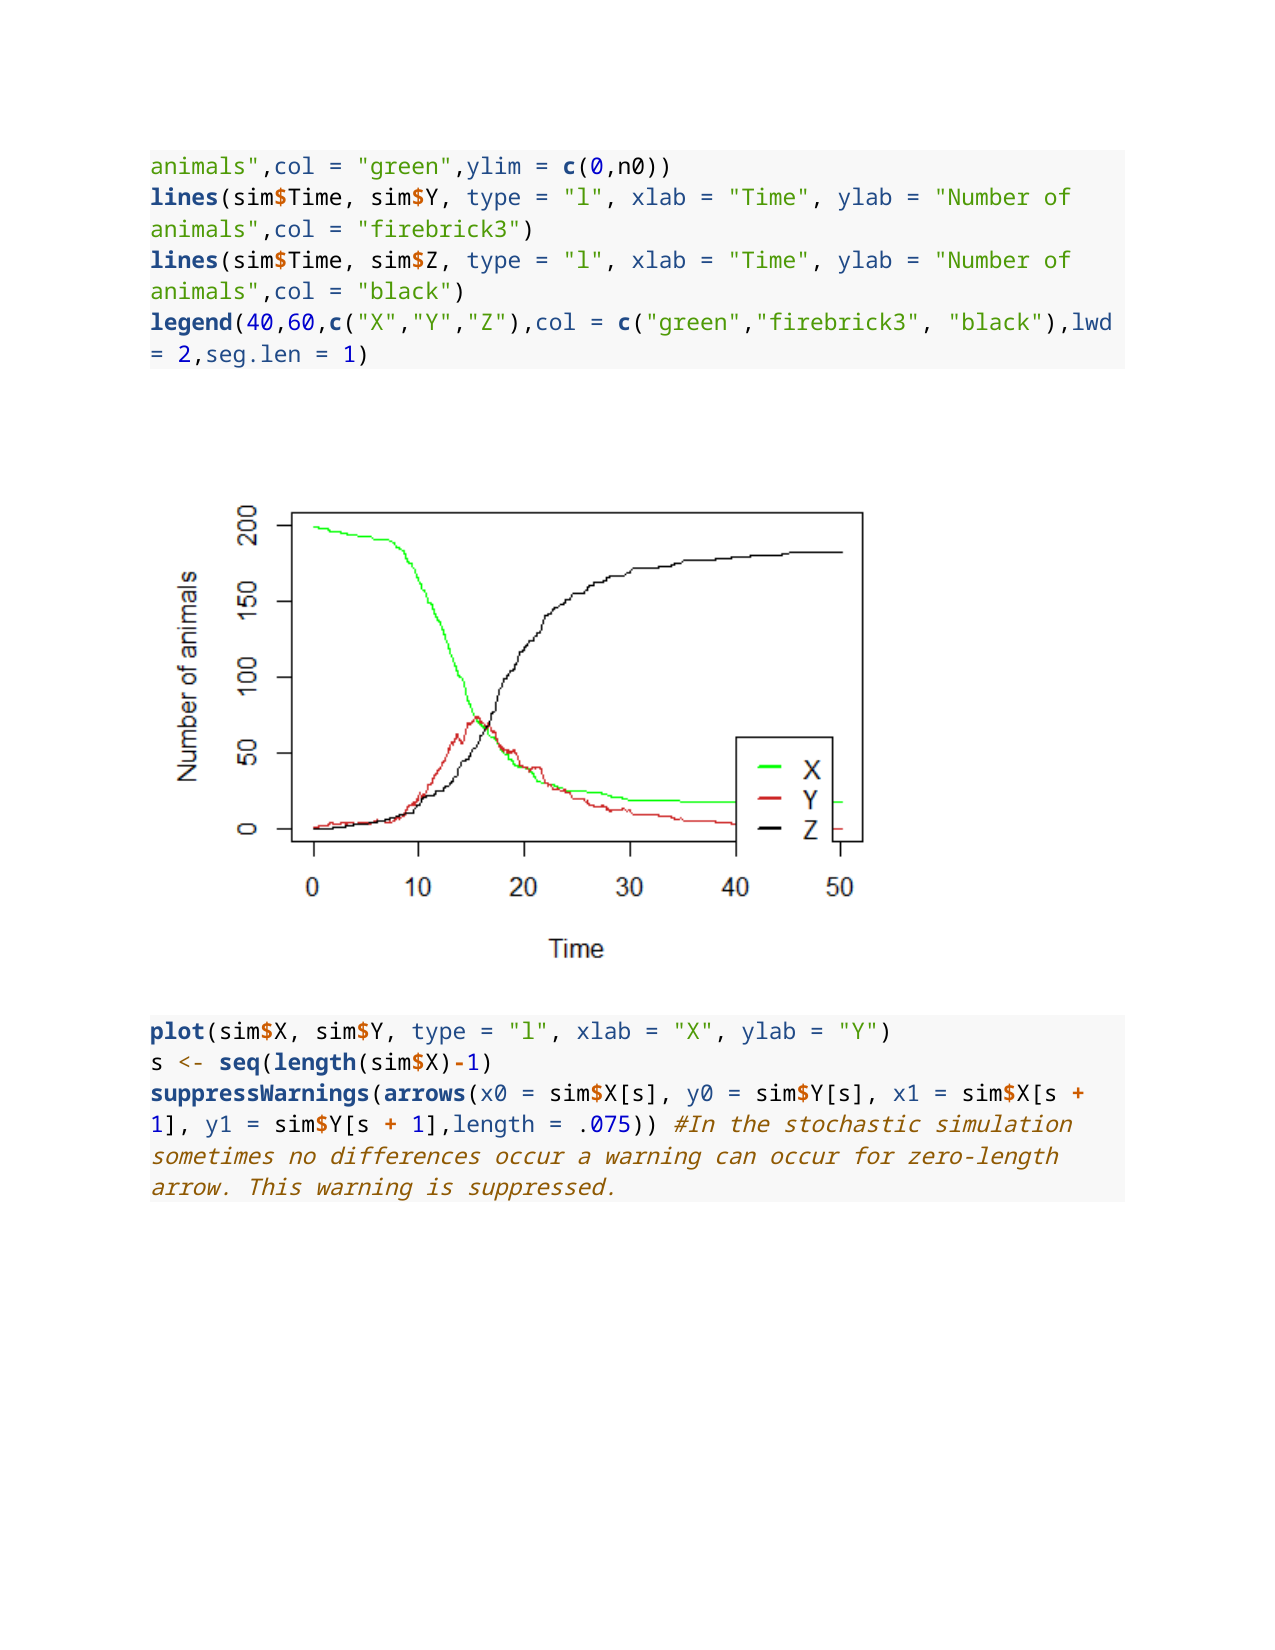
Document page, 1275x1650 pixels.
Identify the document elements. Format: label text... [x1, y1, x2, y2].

picture [168, 389, 927, 996]
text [150, 150, 1125, 369]
text plot(sim$X, sim$Y, type = "l", xlab = "X", ylab = "Y") s <- seq(length(sim$X)-1) suppressWarnings(arrows(x0 = sim$X[s], y0 = sim$Y[s], x1 = sim$X[s + 1], y1 = sim$Y[s + 1],length = .075)) #In the stochastic simulation sometimes no differences occur a warning can occur for zero-length arrow. This warning is suppressed. [150, 1015, 1125, 1202]
